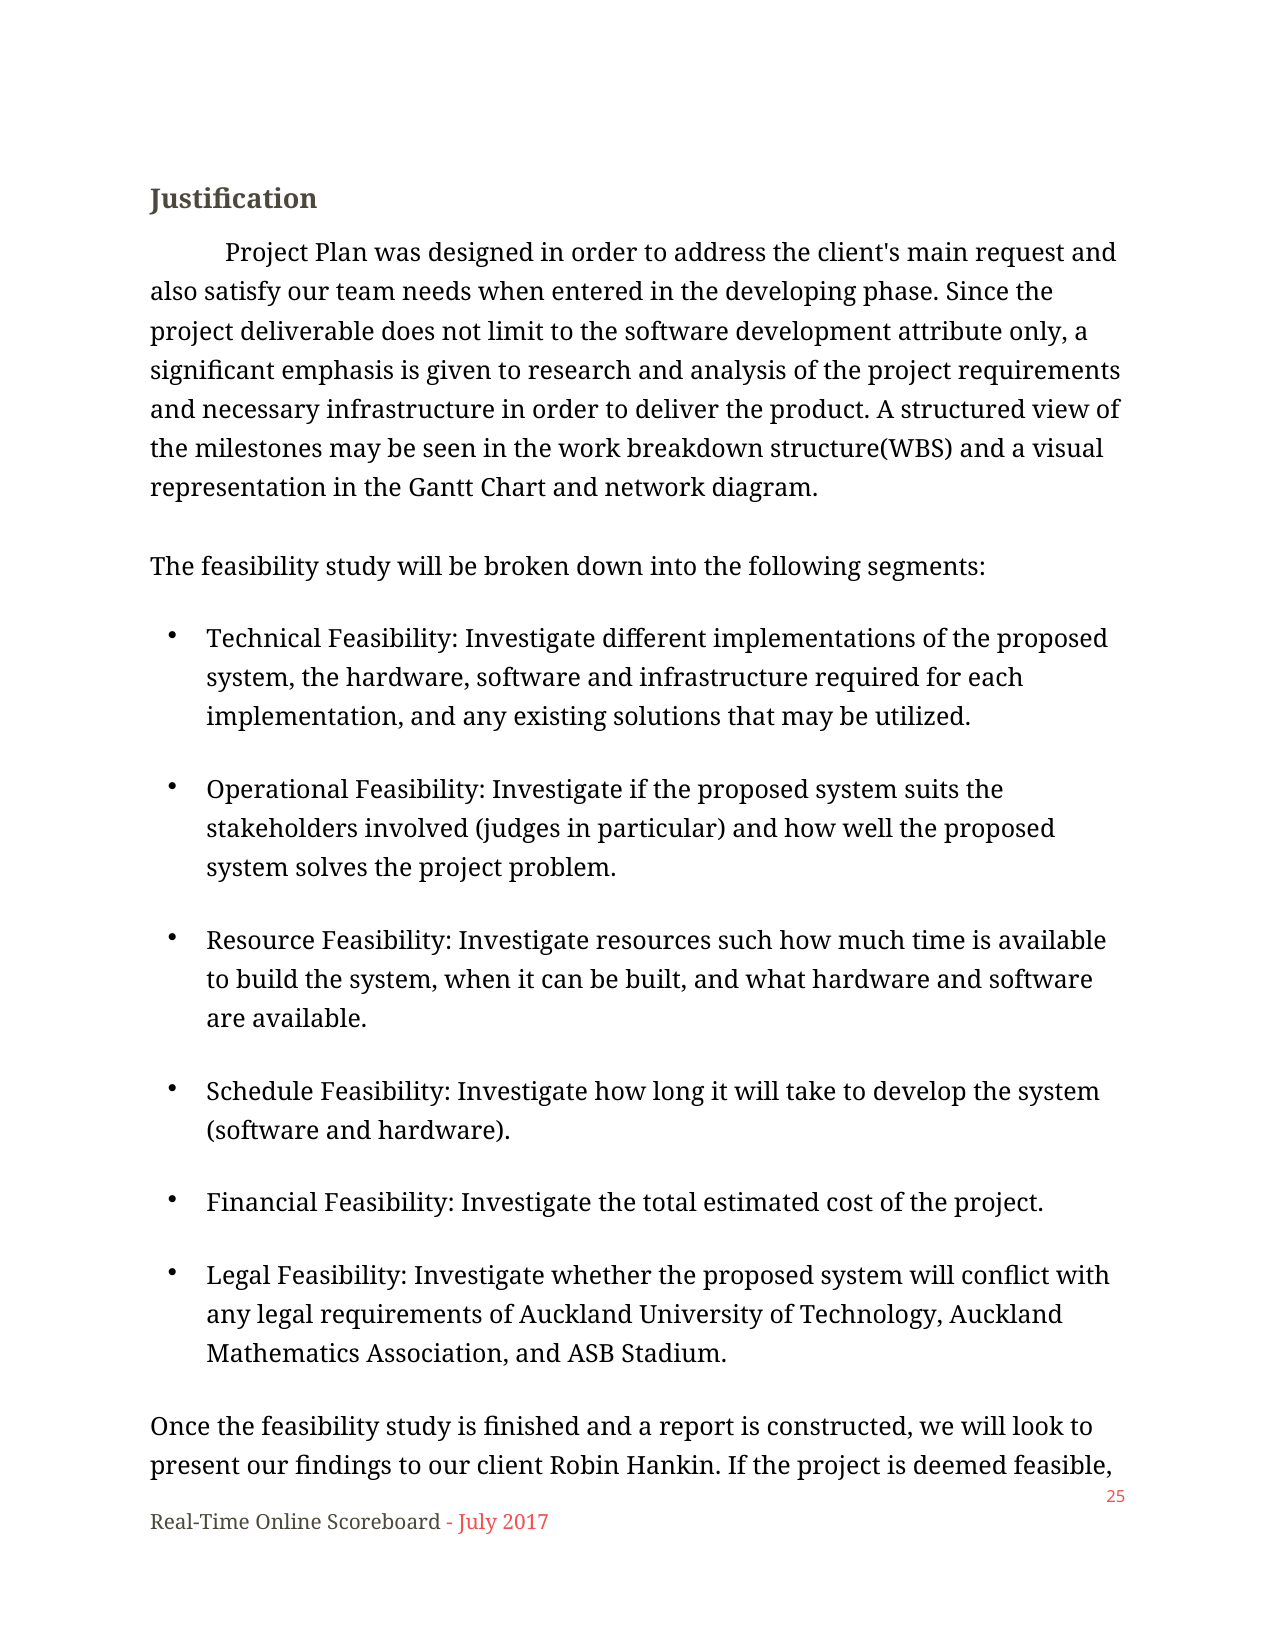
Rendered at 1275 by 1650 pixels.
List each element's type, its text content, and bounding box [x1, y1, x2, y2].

list Technical Feasibility: Investigate different implementations of the proposed system, the hardware, software and infrastructure required for each implementation, and any existing solutions that may be utilized. [169, 621, 1125, 733]
list Resource Feasibility: Investigate resources such how much time is available to build the system, when it can be built, and what hardware and software are available. [169, 922, 1125, 1035]
subtitle Justification [150, 180, 1125, 217]
list Schedule Feasibility: Investigate how long it will take to develop the system (software and hardware). [169, 1073, 1125, 1146]
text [150, 1408, 1125, 1481]
text The feasibility study will be broken down into the following segments: [150, 548, 1125, 582]
list Operational Feasibility: Investigate if the proposed system suits the stakeholders involved (judges in particular) and how well the proposed system solves the project problem. [169, 771, 1125, 884]
text Project Plan was designed in order to address the client's main request and also satisfy our team needs when entered in the developing phase. Since the project deliverable does not limit to the software development attribute only, a significant emphasis is given to research and analysis of the project requirements and necessary infrastructure in order to deliver the product. A structured view of the milestones may be seen in the work breakdown structure(WBS) and a visual representation in the Gantt Chart and network diagram. [150, 235, 1125, 504]
list Financial Feasibility: Investigate the total estimated cost of the project. [169, 1185, 1125, 1219]
list Legal Feasibility: Investigate whether the proposed system will conflict with any legal requirements of Auckland University of Technology, Auckland Mathematics Association, and ASB Stadium. [169, 1257, 1125, 1370]
